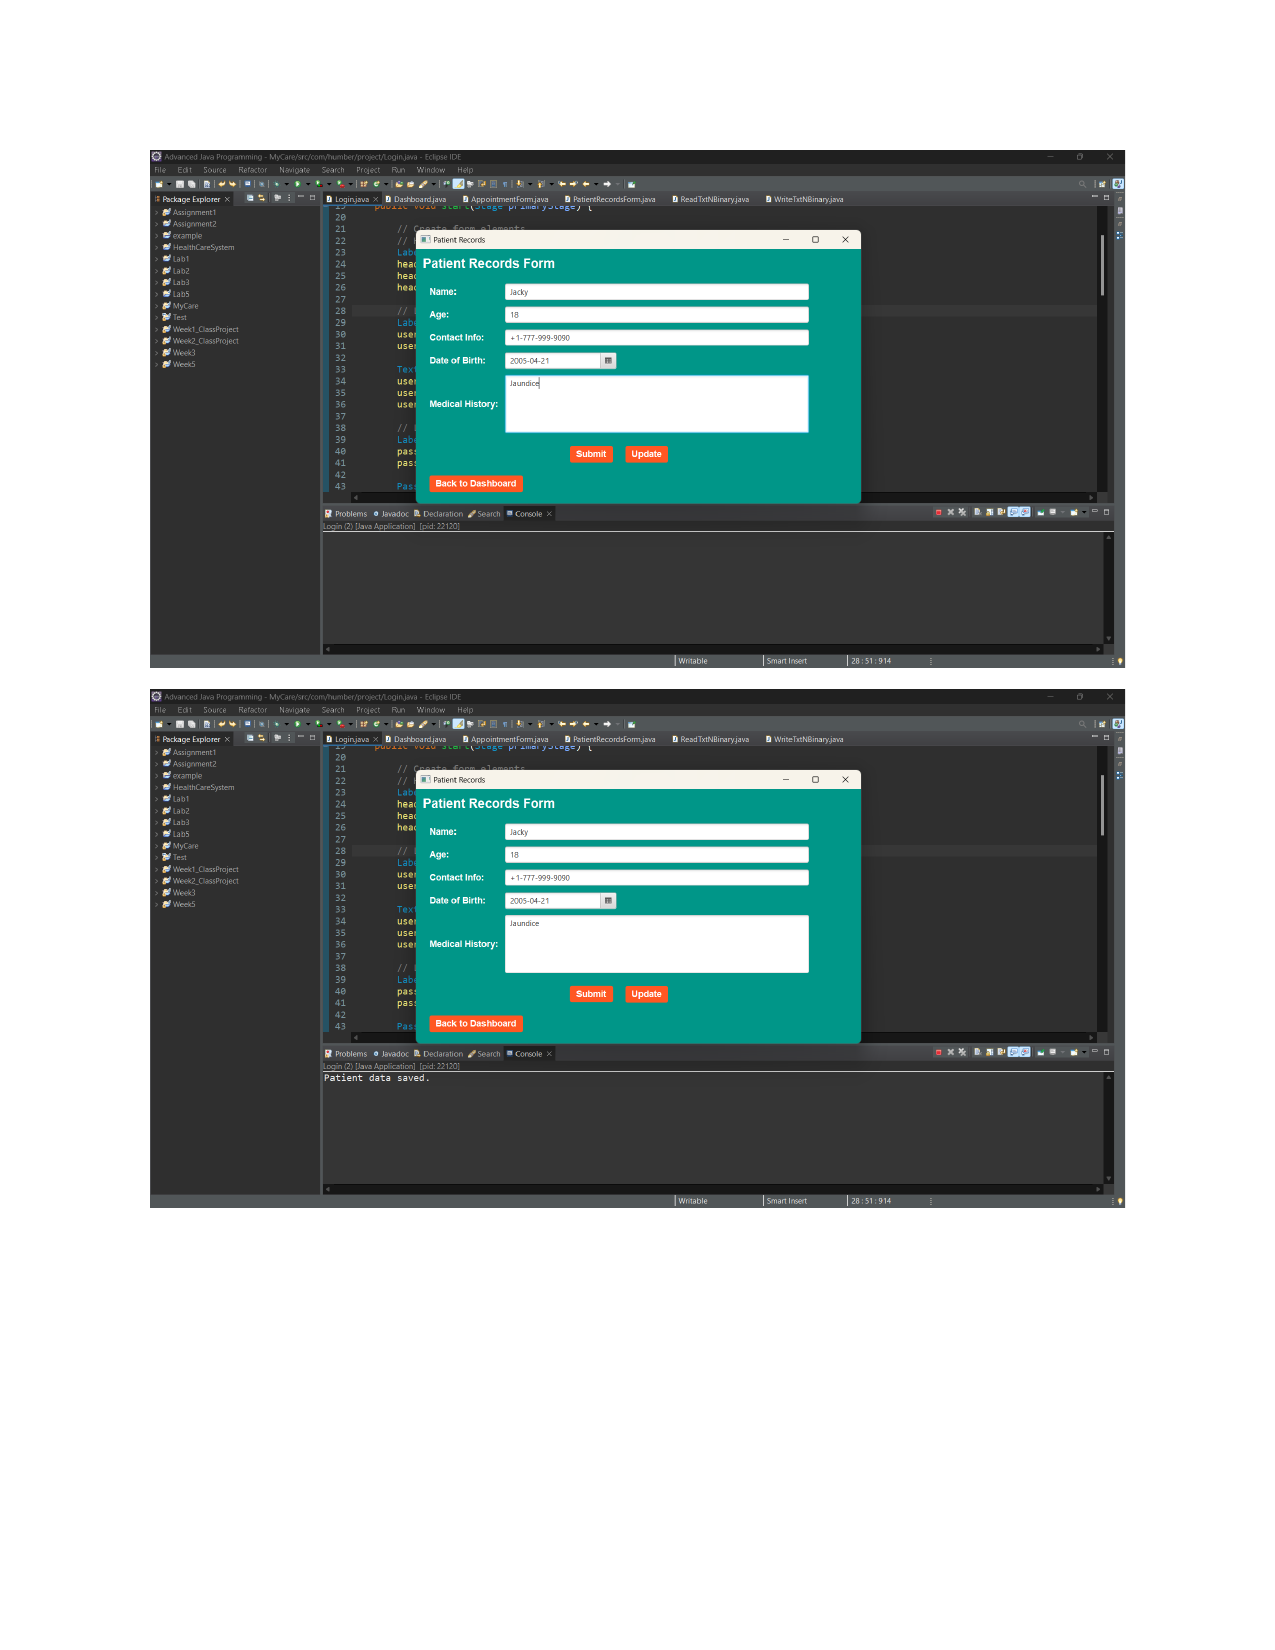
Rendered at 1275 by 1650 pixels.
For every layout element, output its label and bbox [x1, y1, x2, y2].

picture [150, 150, 1125, 668]
picture [150, 689, 1125, 1208]
